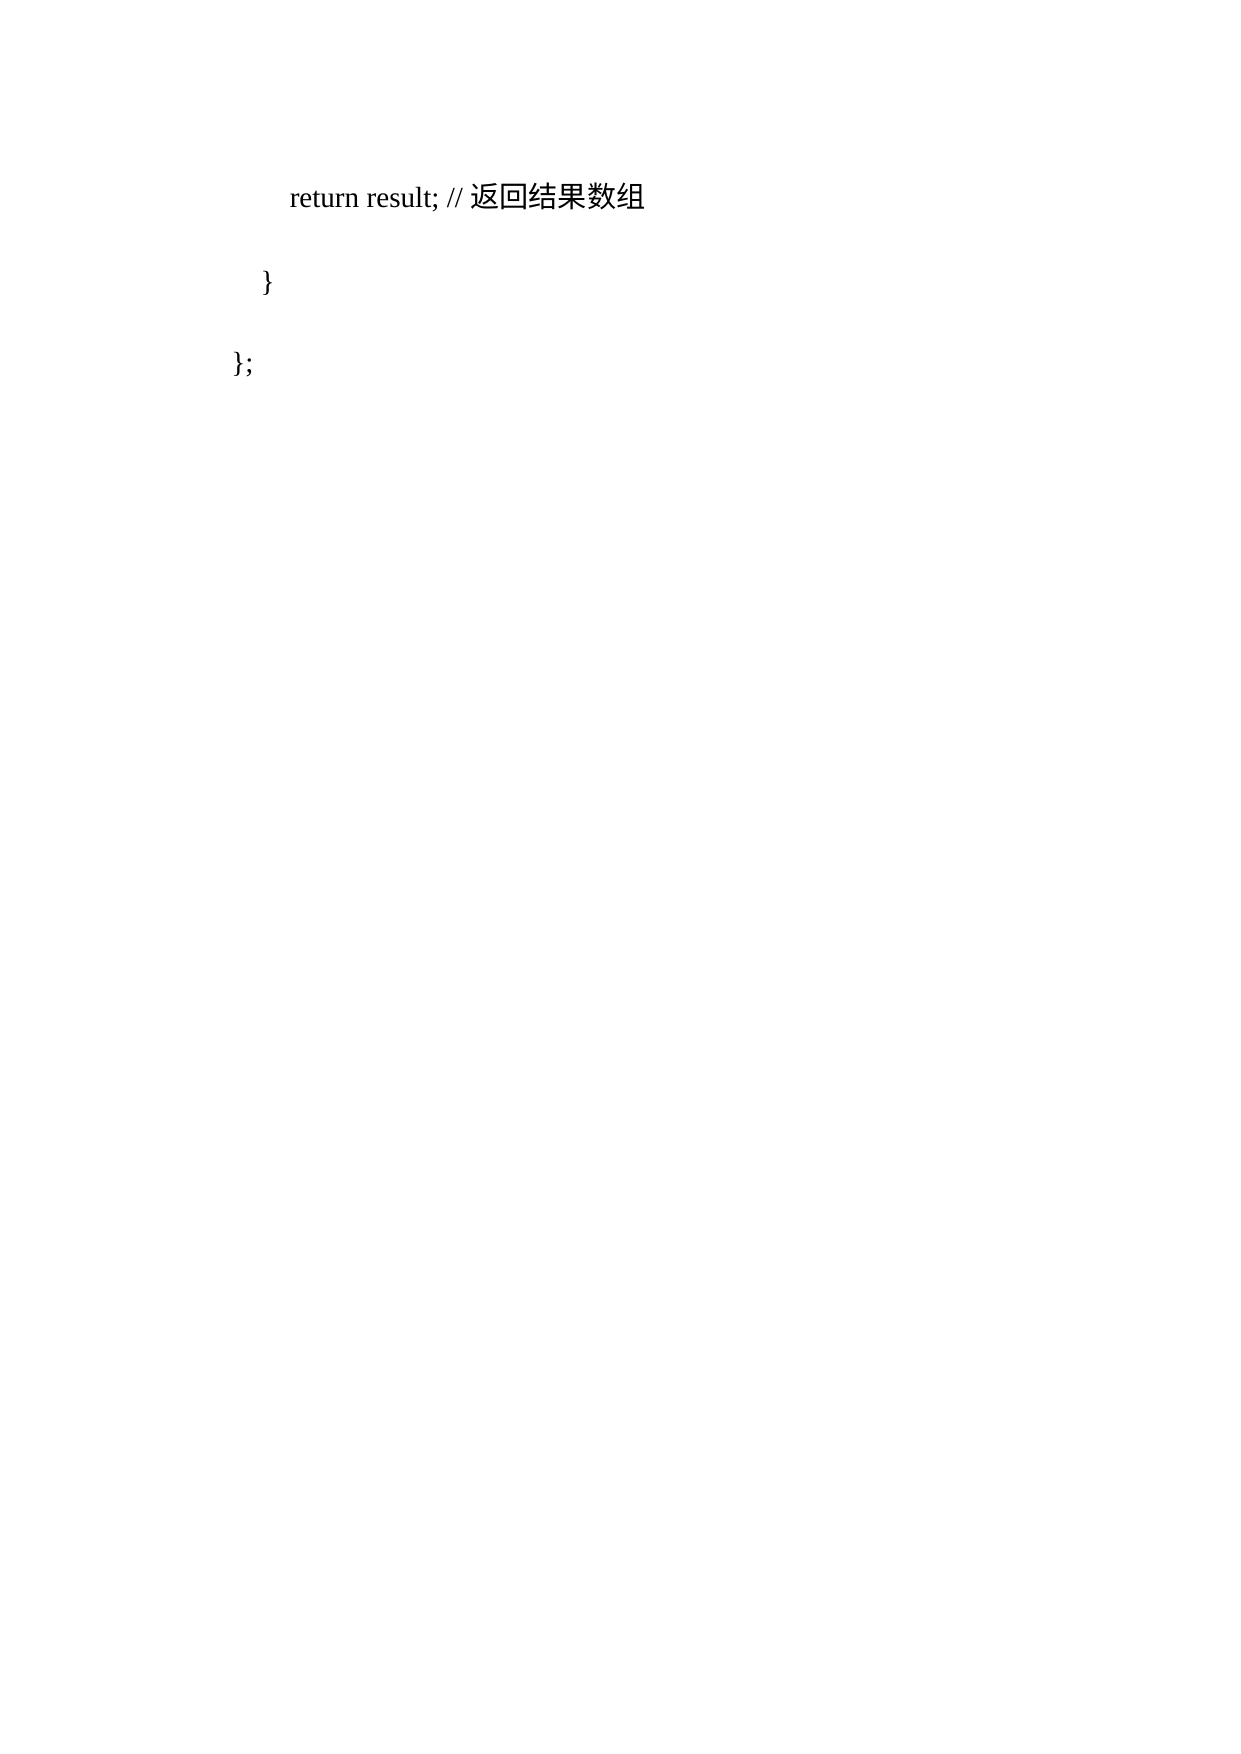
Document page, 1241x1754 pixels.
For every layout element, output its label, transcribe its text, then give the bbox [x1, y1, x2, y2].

text return result; // 返回结果数组 [187, 162, 1053, 227]
text } [187, 248, 1053, 313]
text }; [187, 330, 1053, 395]
